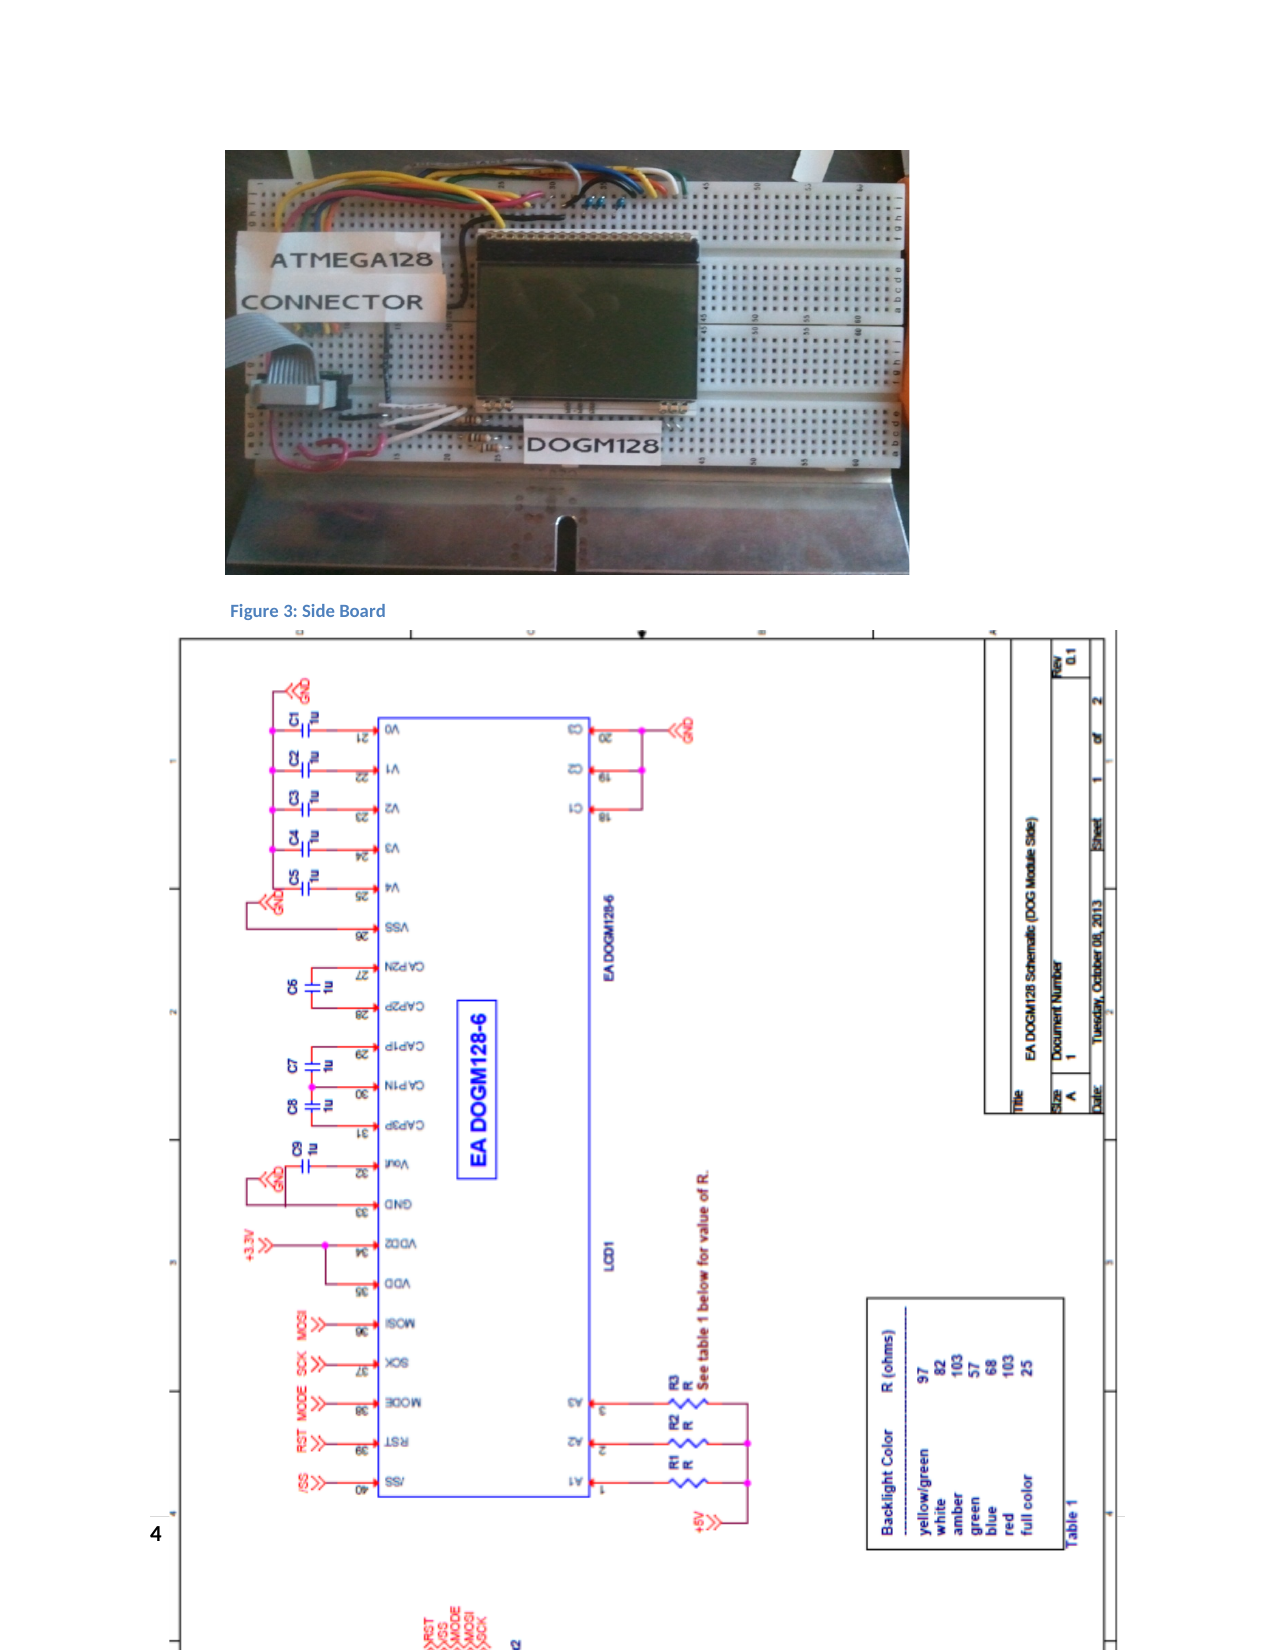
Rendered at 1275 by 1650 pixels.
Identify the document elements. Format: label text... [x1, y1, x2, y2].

picture [225, 150, 910, 575]
picture [169, 630, 1118, 1650]
